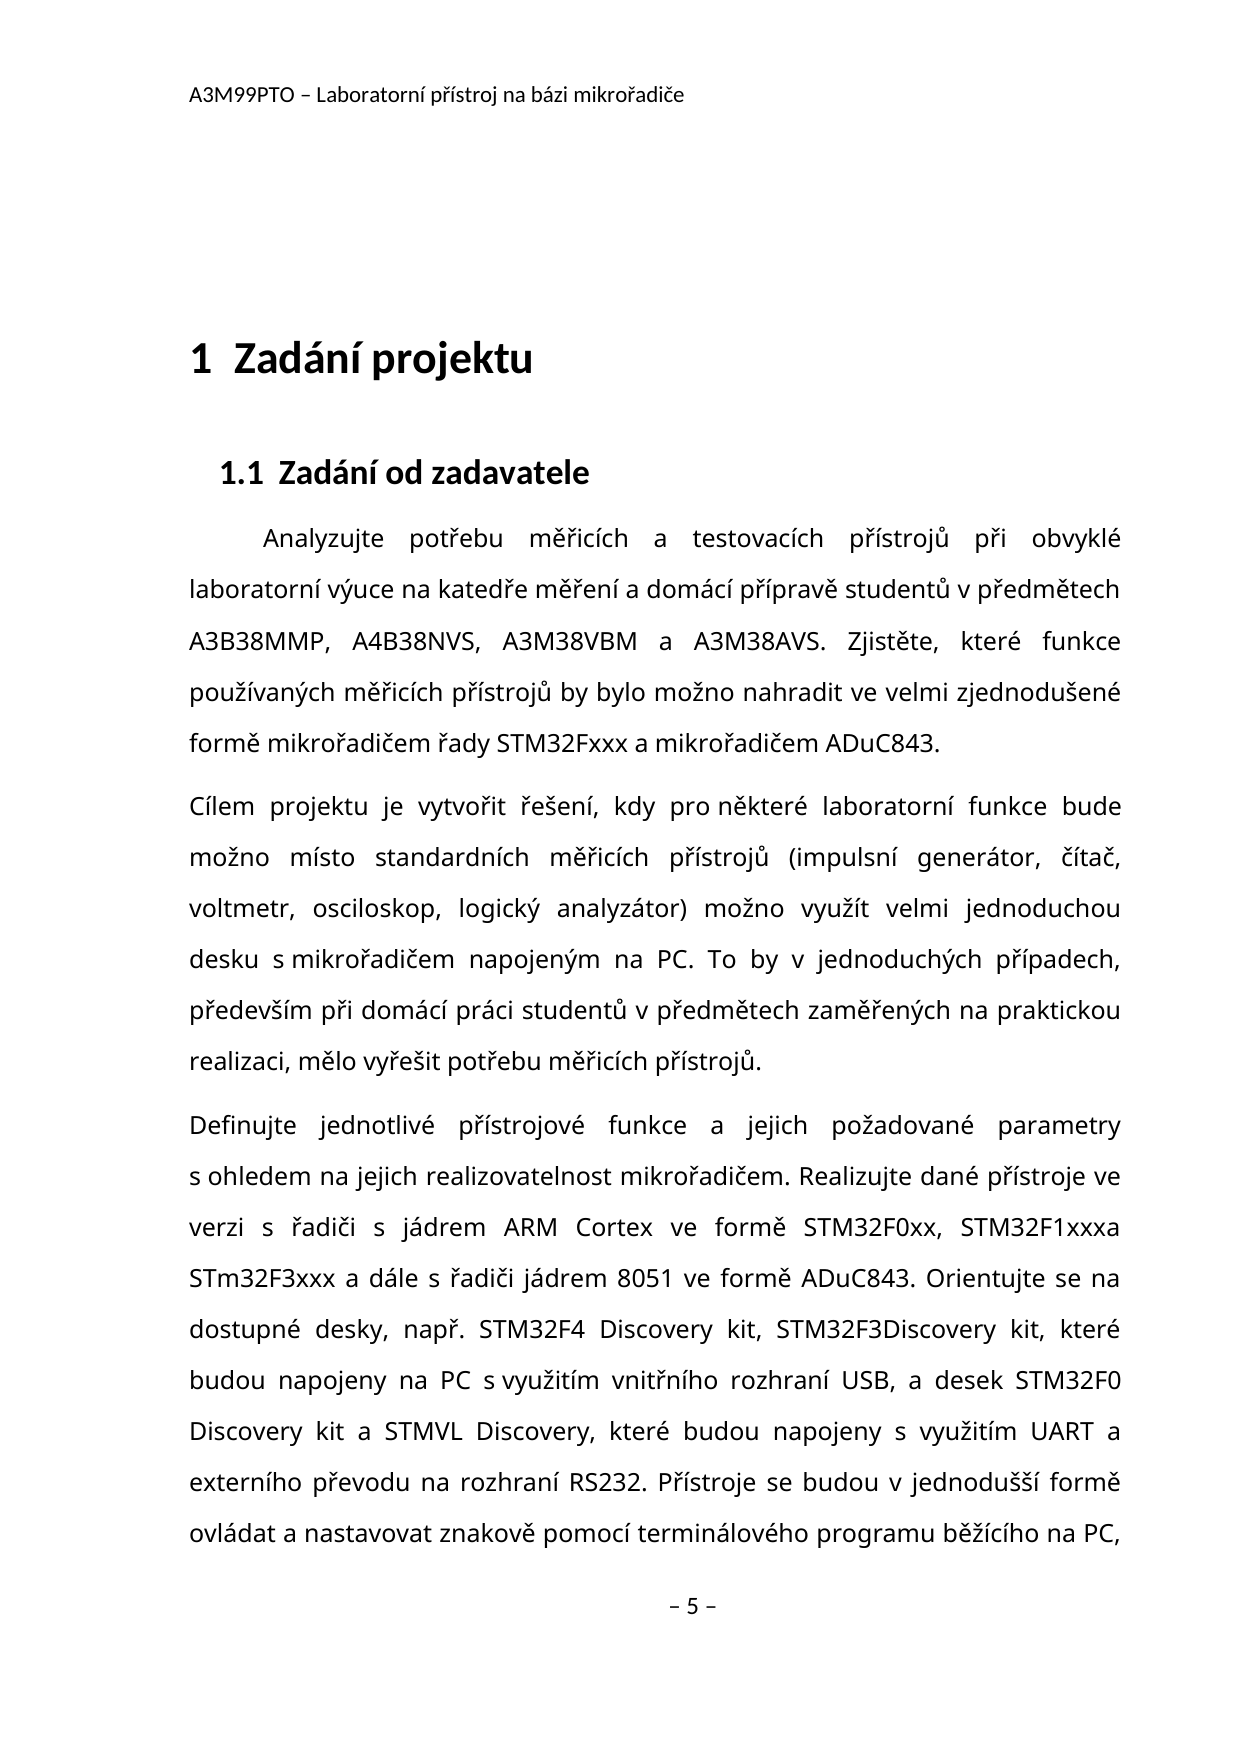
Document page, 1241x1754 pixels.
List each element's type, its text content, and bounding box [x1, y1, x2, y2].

subtitle Zadání projektu [189, 329, 1122, 384]
text Analyzujte potřebu měřicích a testovacích přístrojů při obvyklé laboratorní výuce na katedře měření a domácí přípravě studentů v předmětech A3B38MMP, A4B38NVS, A3M38VBM a A3M38AVS. Zjistěte, které funkce používaných měřicích přístrojů by bylo možno nahradit ve velmi zjednodušené formě mikrořadičem řady STM32Fxxx a mikrořadičem ADuC843. [189, 521, 1122, 759]
text Cílem projektu je vytvořit řešení, kdy pro některé laboratorní funkce bude možno místo standardních měřicích přístrojů (impulsní generátor, čítač, voltmetr, osciloskop, logický analyzátor) možno využít velmi jednoduchou desku s mikrořadičem napojeným na PC. To by v jednoduchých případech, především při domácí práci studentů v předmětech zaměřených na praktickou realizaci, mělo vyřešit potřebu měřicích přístrojů. [189, 789, 1122, 1078]
subtitle Zadání od zadavatele [218, 450, 1122, 493]
